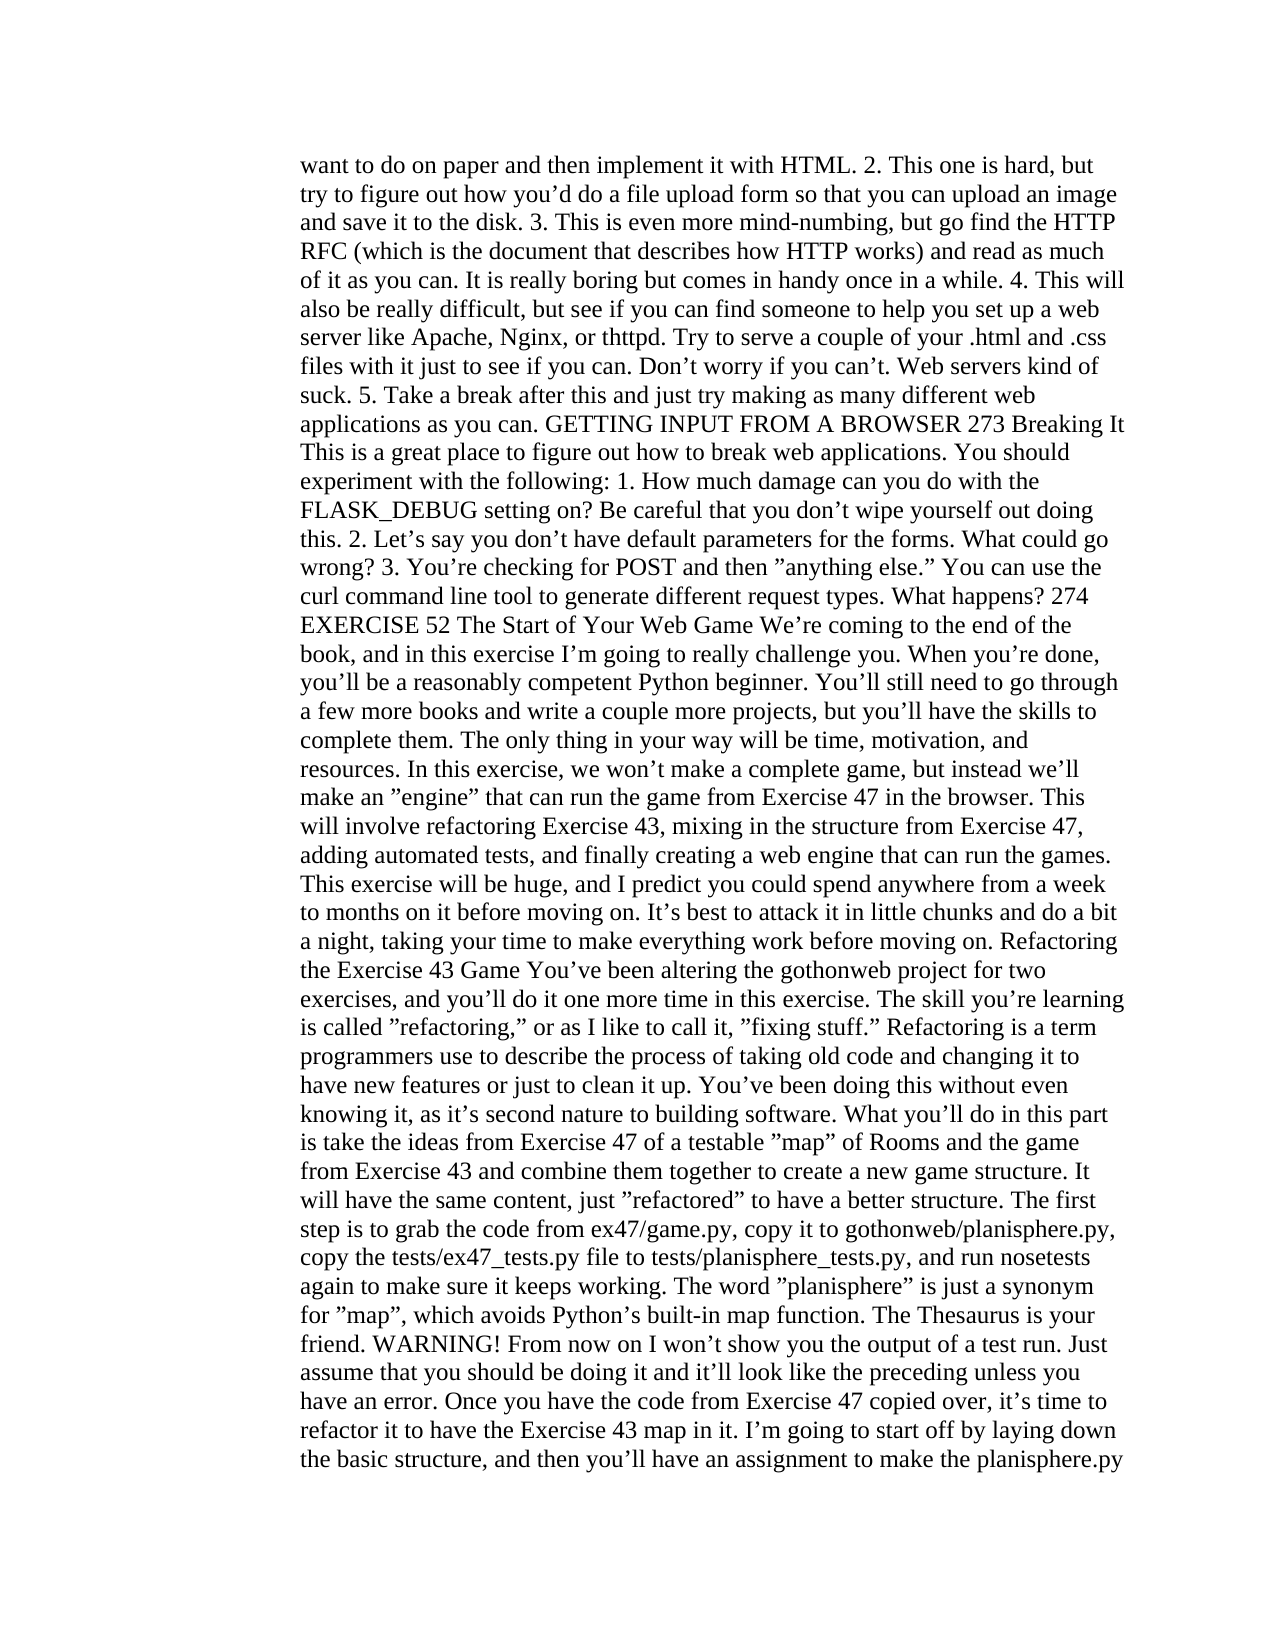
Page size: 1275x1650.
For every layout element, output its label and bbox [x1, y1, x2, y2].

text [300, 150, 1125, 1472]
